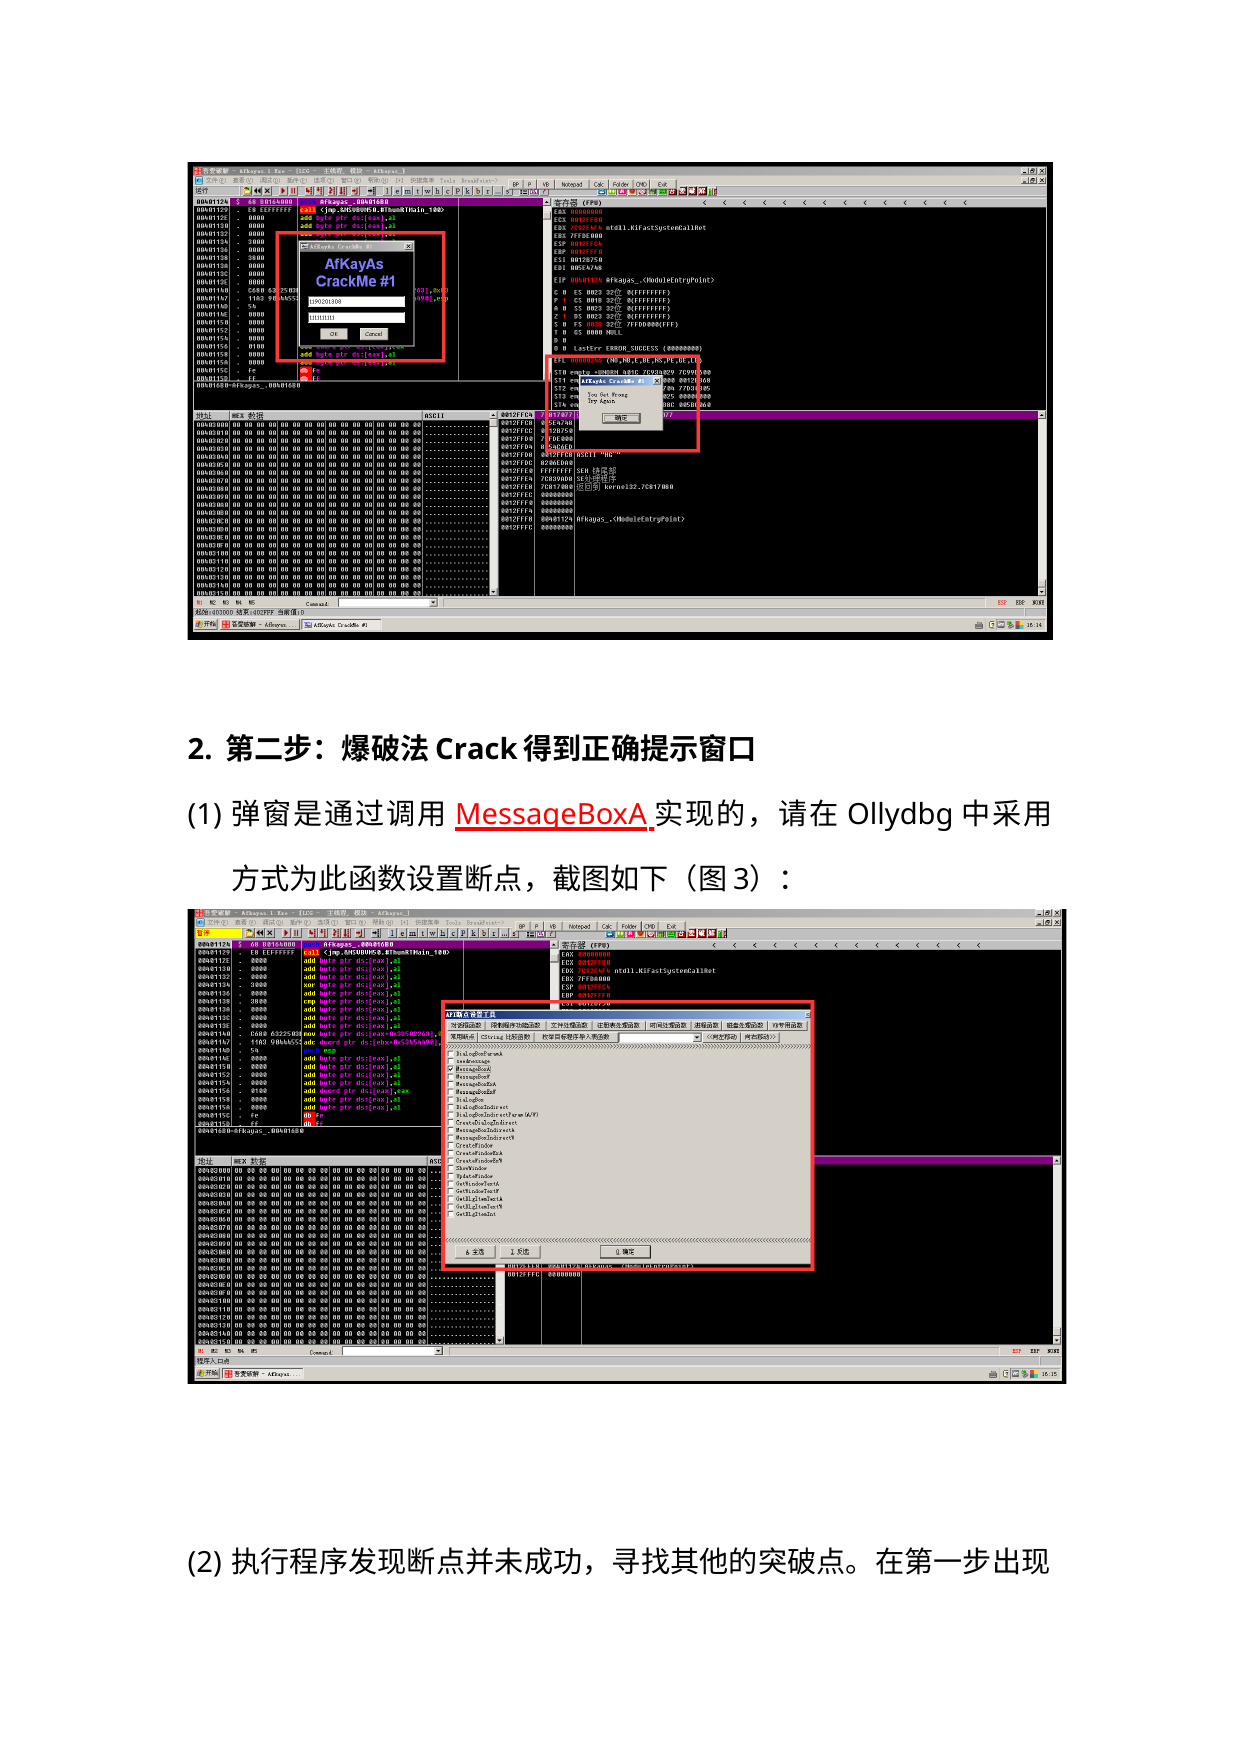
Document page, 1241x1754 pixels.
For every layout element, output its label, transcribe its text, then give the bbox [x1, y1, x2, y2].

picture [187, 909, 1067, 1384]
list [187, 1527, 1053, 1592]
list 第二步：爆破法Crack得到正确提示窗口 [187, 714, 1053, 779]
picture [187, 162, 1053, 640]
list 弹窗是通过调用MessageBoxA实现的，请在Ollydbg中采用 方式为此函数设置断点，截图如下（图3）： [187, 779, 1053, 909]
